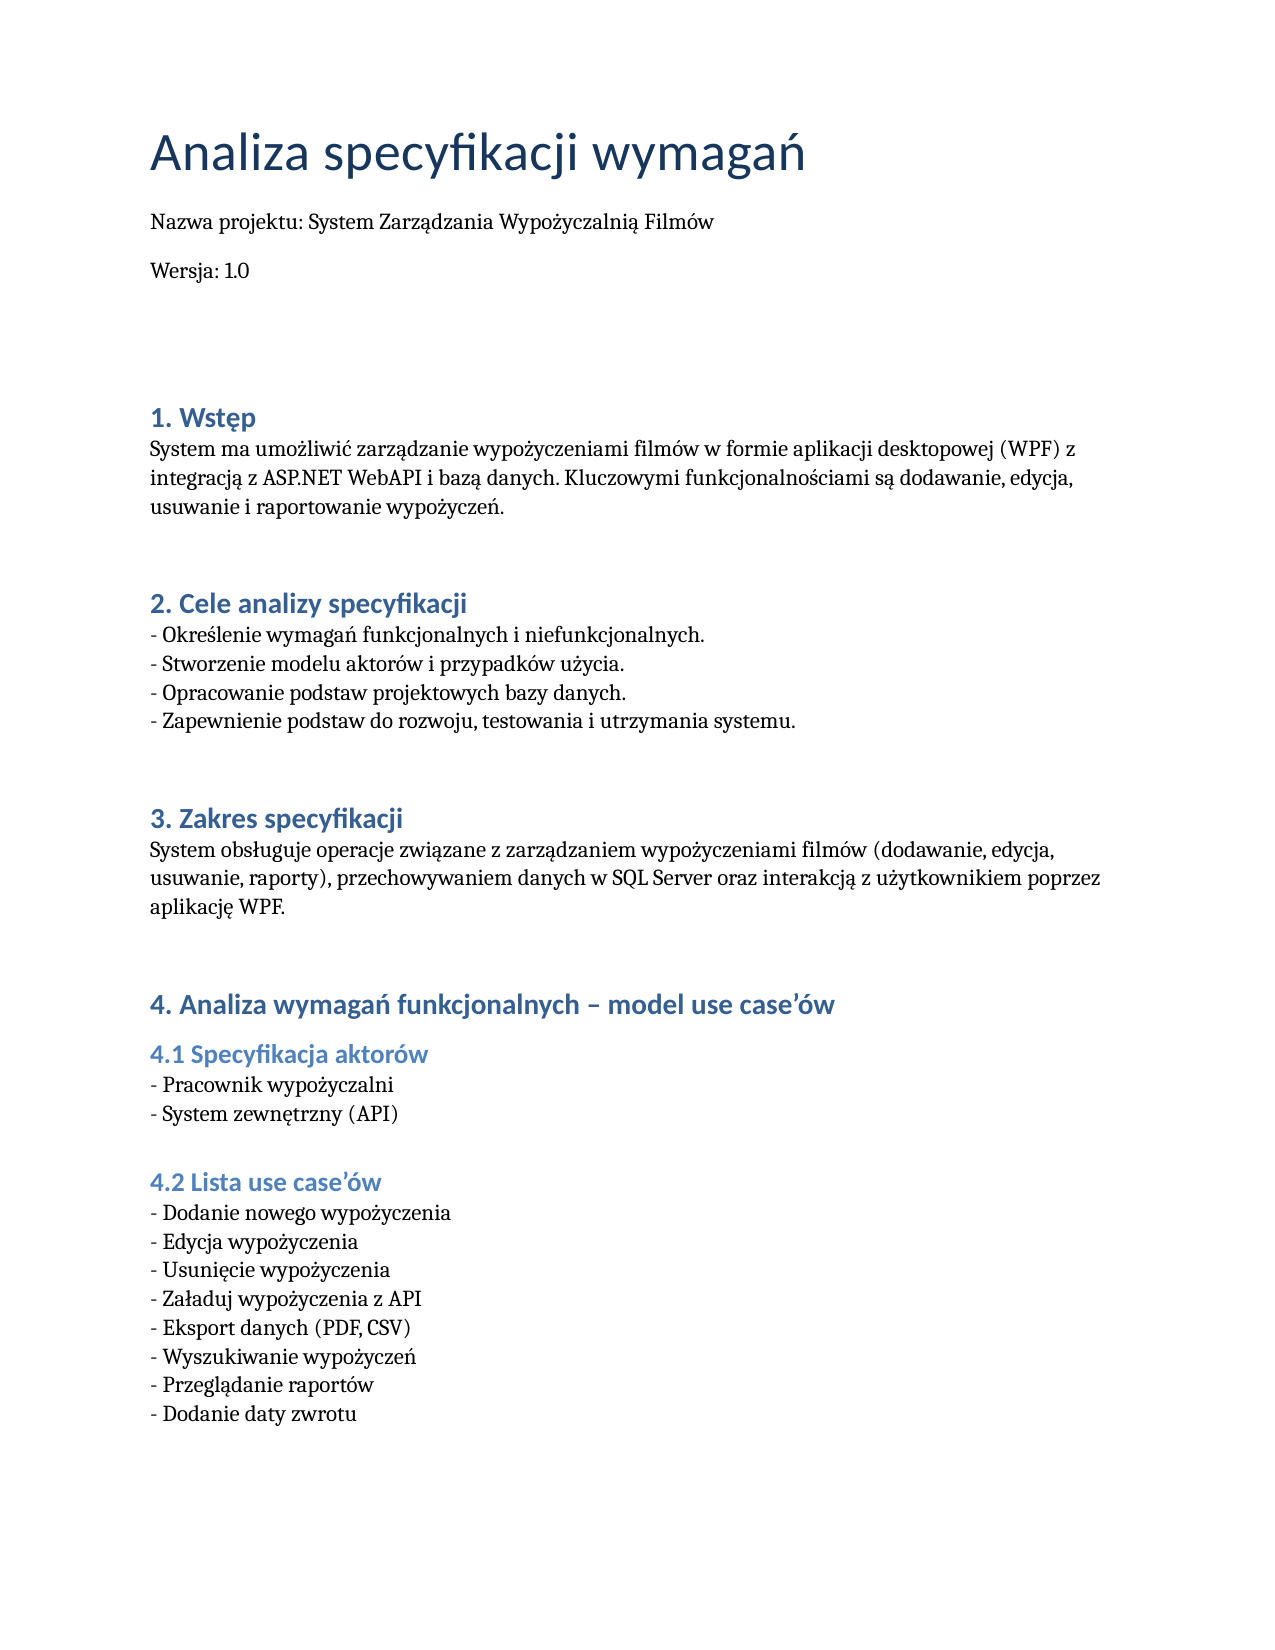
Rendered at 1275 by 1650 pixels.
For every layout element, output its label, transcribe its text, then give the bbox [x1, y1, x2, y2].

text 4.1 Specyfikacja aktorów [150, 1041, 1125, 1069]
text Nazwa projektu: System Zarządzania Wypożyczalnią Filmów [150, 206, 1125, 235]
text Analiza specyfikacji wymagań [643, 150, 732, 175]
text - Określenie wymagań funkcjonalnych i niefunkcjonalnych. - Stworzenie modelu aktorów i przypadków użycia. - Opracowanie podstaw projektowych bazy danych. - Zapewnienie podstaw do rozwoju, testowania i utrzymania systemu. [150, 619, 1125, 734]
text 4. Analiza wymagań funkcjonalnych – model use case’ów [150, 991, 1125, 1020]
text System obsługuje operacje związane z zarządzaniem wypożyczeniami filmów (dodawanie, edycja, usuwanie, raporty), przechowywaniem danych w SQL Server oraz interakcją z użytkownikiem poprzez aplikację WPF. [150, 834, 1125, 920]
text - Pracownik wypożyczalni - System zewnętrzny (API) [150, 1069, 1125, 1127]
text 4.2 Lista use case’ów [150, 1169, 1125, 1197]
text 1. Wstęp [150, 405, 1125, 434]
text Analiza specyfikacji wymagań [436, 150, 556, 175]
text Analiza specyfikacji wymagań [734, 150, 1125, 175]
text Analiza specyfikacji wymagań [150, 150, 348, 175]
text Analiza specyfikacji wymagań [561, 150, 641, 175]
text 3. Zakres specyfikacji [150, 805, 1125, 834]
text - Dodanie nowego wypożyczenia - Edycja wypożyczenia - Usunięcie wypożyczenia - Załaduj wypożyczenia z API - Eksport danych (PDF, CSV) - Wyszukiwanie wypożyczeń - Przeglądanie raportów - Dodanie daty zwrotu [150, 1197, 1125, 1427]
text 2. Cele analizy specyfikacji [150, 591, 1125, 619]
text System ma umożliwić zarządzanie wypożyczeniami filmów w formie aplikacji desktopowej (WPF) z integracją z ASP.NET WebAPI i bazą danych. Kluczowymi funkcjonalnościami są dodawanie, edycja, usuwanie i raportowanie wypożyczeń. [150, 434, 1125, 520]
text Wersja: 1.0 [150, 256, 1125, 284]
text Analiza specyfikacji wymagań [352, 150, 434, 175]
